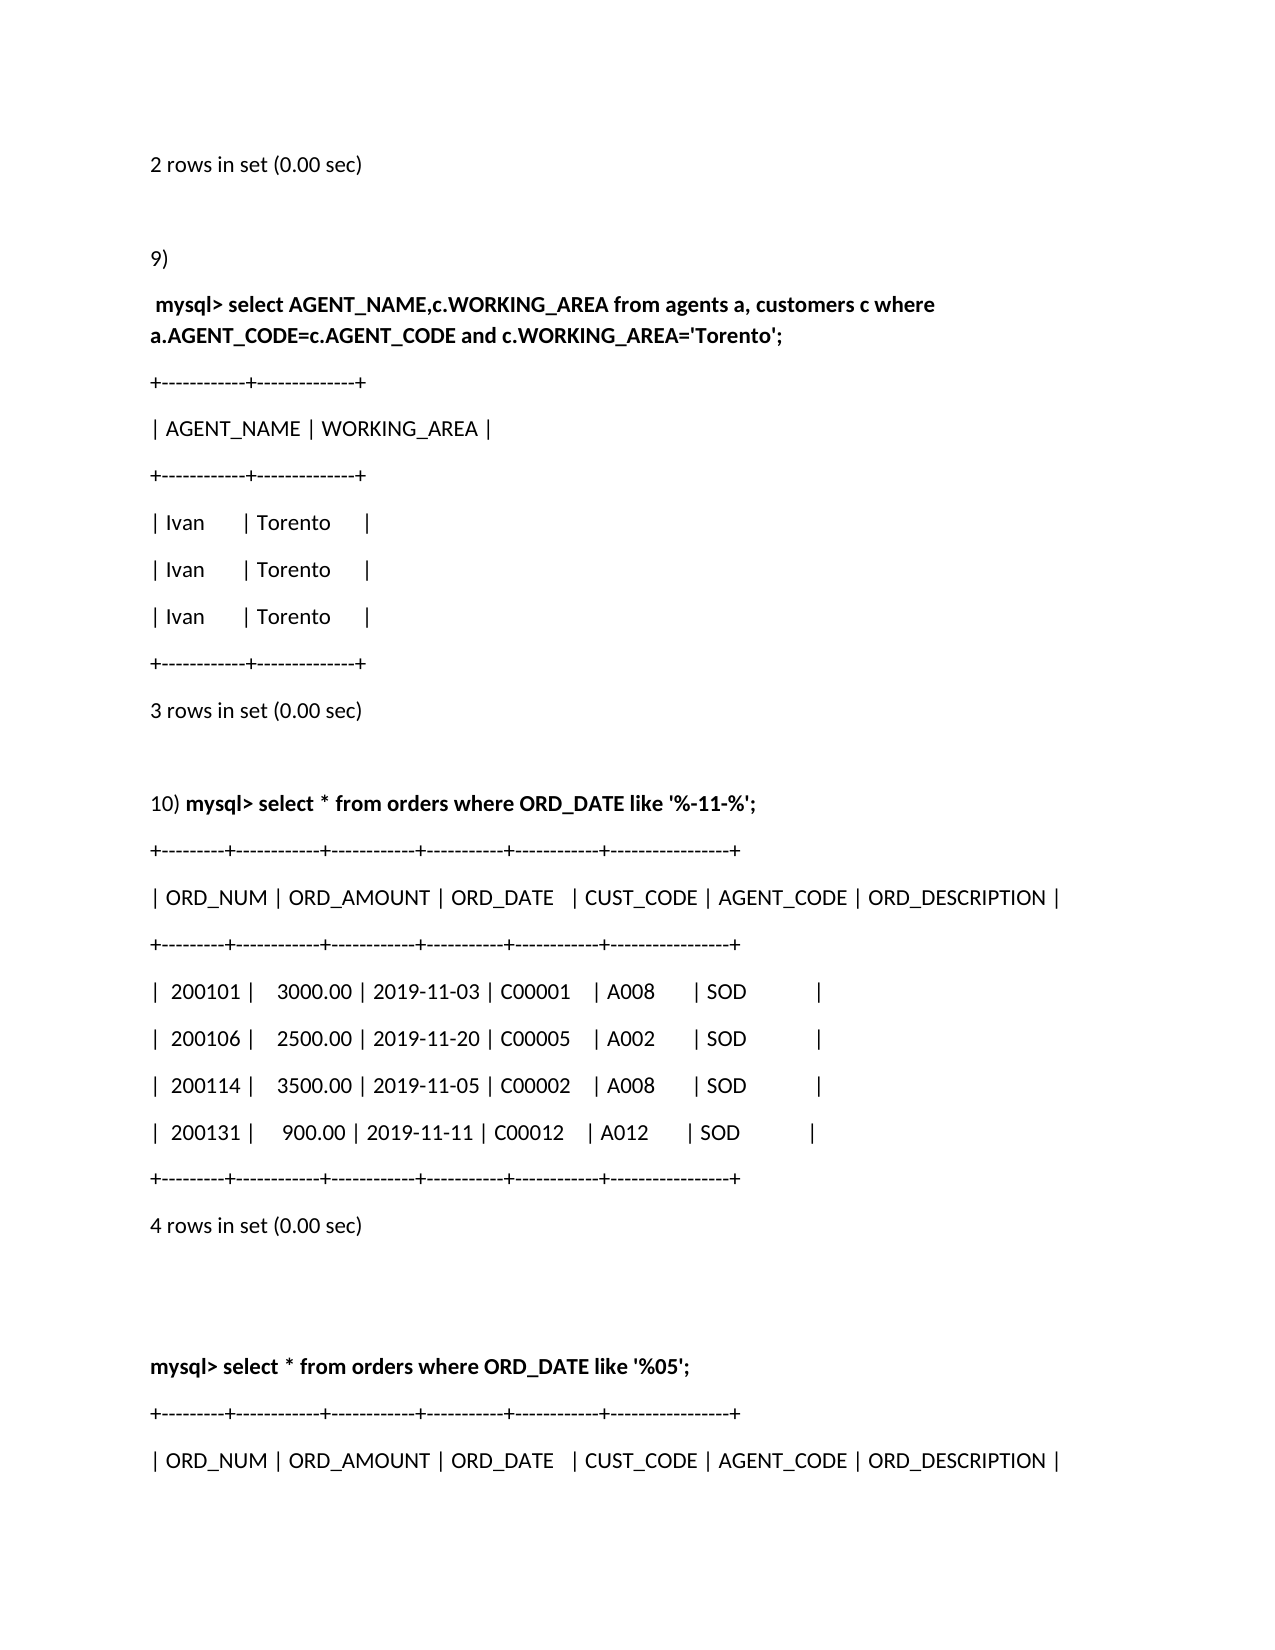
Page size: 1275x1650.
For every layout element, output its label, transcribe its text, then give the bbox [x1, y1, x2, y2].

text +---------+------------+------------+-----------+------------+-----------------+ [150, 836, 1125, 864]
text | Ivan | Torento | [150, 602, 1125, 630]
text | 200131 | 900.00 | 2019-11-11 | C00012 | A012 | SOD | [150, 1118, 1125, 1146]
text | 200114 | 3500.00 | 2019-11-05 | C00002 | A008 | SOD | [150, 1071, 1125, 1099]
text +------------+--------------+ [150, 368, 1125, 396]
text | 200101 | 3000.00 | 2019-11-03 | C00001 | A008 | SOD | [150, 977, 1125, 1005]
text mysql> select * from orders where ORD_DATE like '%05'; [150, 1352, 1125, 1380]
text | Ivan | Torento | [150, 555, 1125, 583]
text 2 rows in set (0.00 sec) [150, 150, 1125, 178]
text 9) [150, 244, 1125, 272]
text | 200106 | 2500.00 | 2019-11-20 | C00005 | A002 | SOD | [150, 1024, 1125, 1052]
text | AGENT_NAME | WORKING_AREA | [150, 414, 1125, 443]
text | Ivan | Torento | [150, 508, 1125, 536]
text | ORD_NUM | ORD_AMOUNT | ORD_DATE | CUST_CODE | AGENT_CODE | ORD_DESCRIPTION | [150, 883, 1125, 911]
text +---------+------------+------------+-----------+------------+-----------------+ [150, 1399, 1125, 1427]
text +------------+--------------+ [150, 649, 1125, 677]
text +---------+------------+------------+-----------+------------+-----------------+ [150, 930, 1125, 958]
text mysql> select AGENT_NAME,c.WORKING_AREA from agents a, customers c where a.AGENT_CODE=c.AGENT_CODE and c.WORKING_AREA='Torento'; [150, 291, 1125, 349]
text +------------+--------------+ [150, 461, 1125, 489]
text 4 rows in set (0.00 sec) [150, 1211, 1125, 1239]
text 10) mysql> select * from orders where ORD_DATE like '%-11-%'; [150, 789, 1125, 818]
text 3 rows in set (0.00 sec) [150, 696, 1125, 724]
text +---------+------------+------------+-----------+------------+-----------------+ [150, 1164, 1125, 1193]
text | ORD_NUM | ORD_AMOUNT | ORD_DATE | CUST_CODE | AGENT_CODE | ORD_DESCRIPTION | [150, 1446, 1125, 1474]
